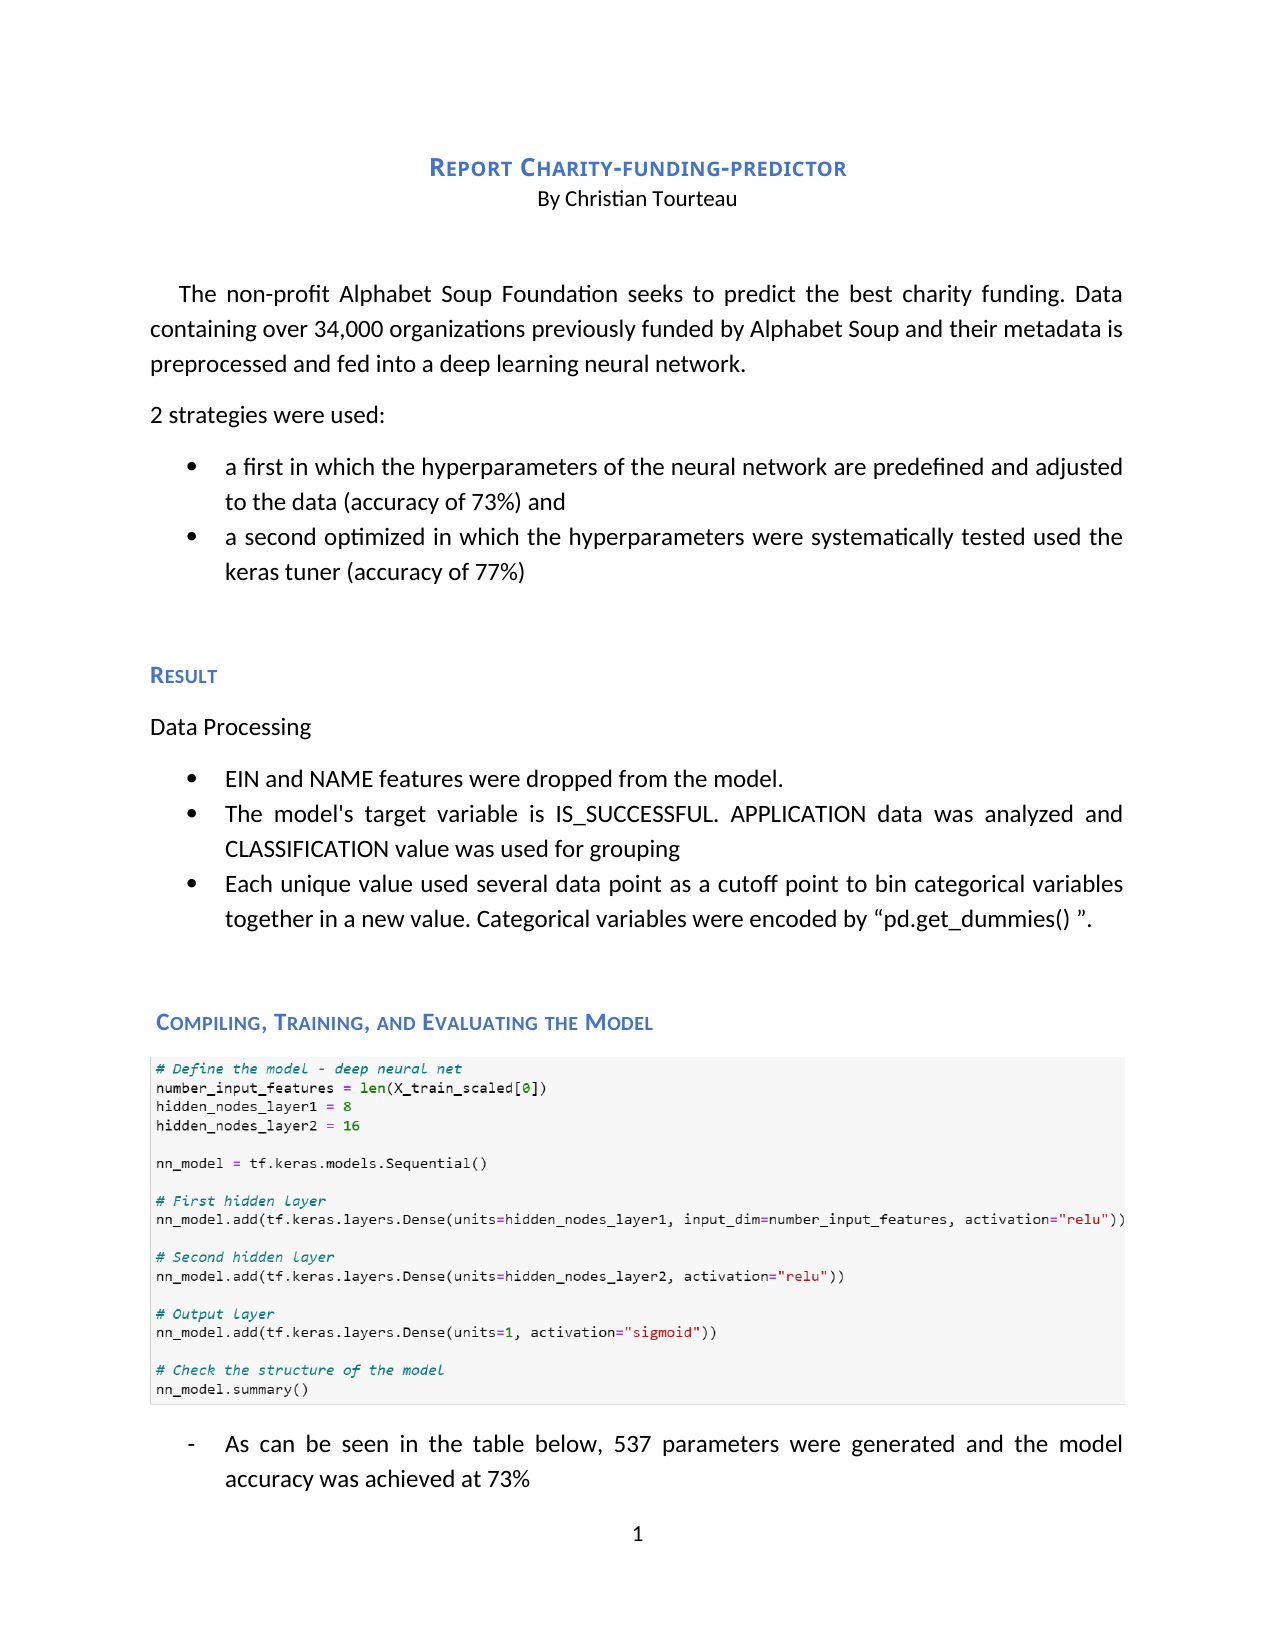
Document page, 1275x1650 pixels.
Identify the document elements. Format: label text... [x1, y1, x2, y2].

text The non-profit Alphabet Soup Foundation seeks to predict the best charity funding. Data containing over 34,000 organizations previously funded by Alphabet Soup and their metadata is preprocessed and fed into a deep learning neural network. [150, 278, 1125, 378]
list a first in which the hyperparameters of the neural network are predefined and adjusted to the data (accuracy of 73%) and [187, 451, 1125, 517]
text Compiling, Training, and Evaluating the Model [150, 1006, 1125, 1037]
picture [150, 1057, 1125, 1407]
text Result [150, 659, 1125, 690]
list As can be seen in the table below, 537 parameters were generated and the model accuracy was achieved at 73% [187, 1428, 1125, 1493]
list EIN and NAME features were dropped from the model. [187, 763, 1125, 793]
list Each unique value used several data point as a cutoff point to bin categorical variables together in a new value. Categorical variables were encoded by “pd.get_dummies() ”. [187, 868, 1125, 933]
text 2 strategies were used: [150, 399, 1125, 430]
text Data Processing [150, 711, 1125, 742]
title Report Charity-funding-predictor [150, 150, 1125, 184]
text By Christian Tourteau [150, 184, 1125, 212]
list a second optimized in which the hyperparameters were systematically tested used the keras tuner (accuracy of 77%) [187, 521, 1125, 587]
list The model's target variable is IS_SUCCESSFUL. APPLICATION data was analyzed and CLASSIFICATION value was used for grouping [187, 798, 1125, 863]
